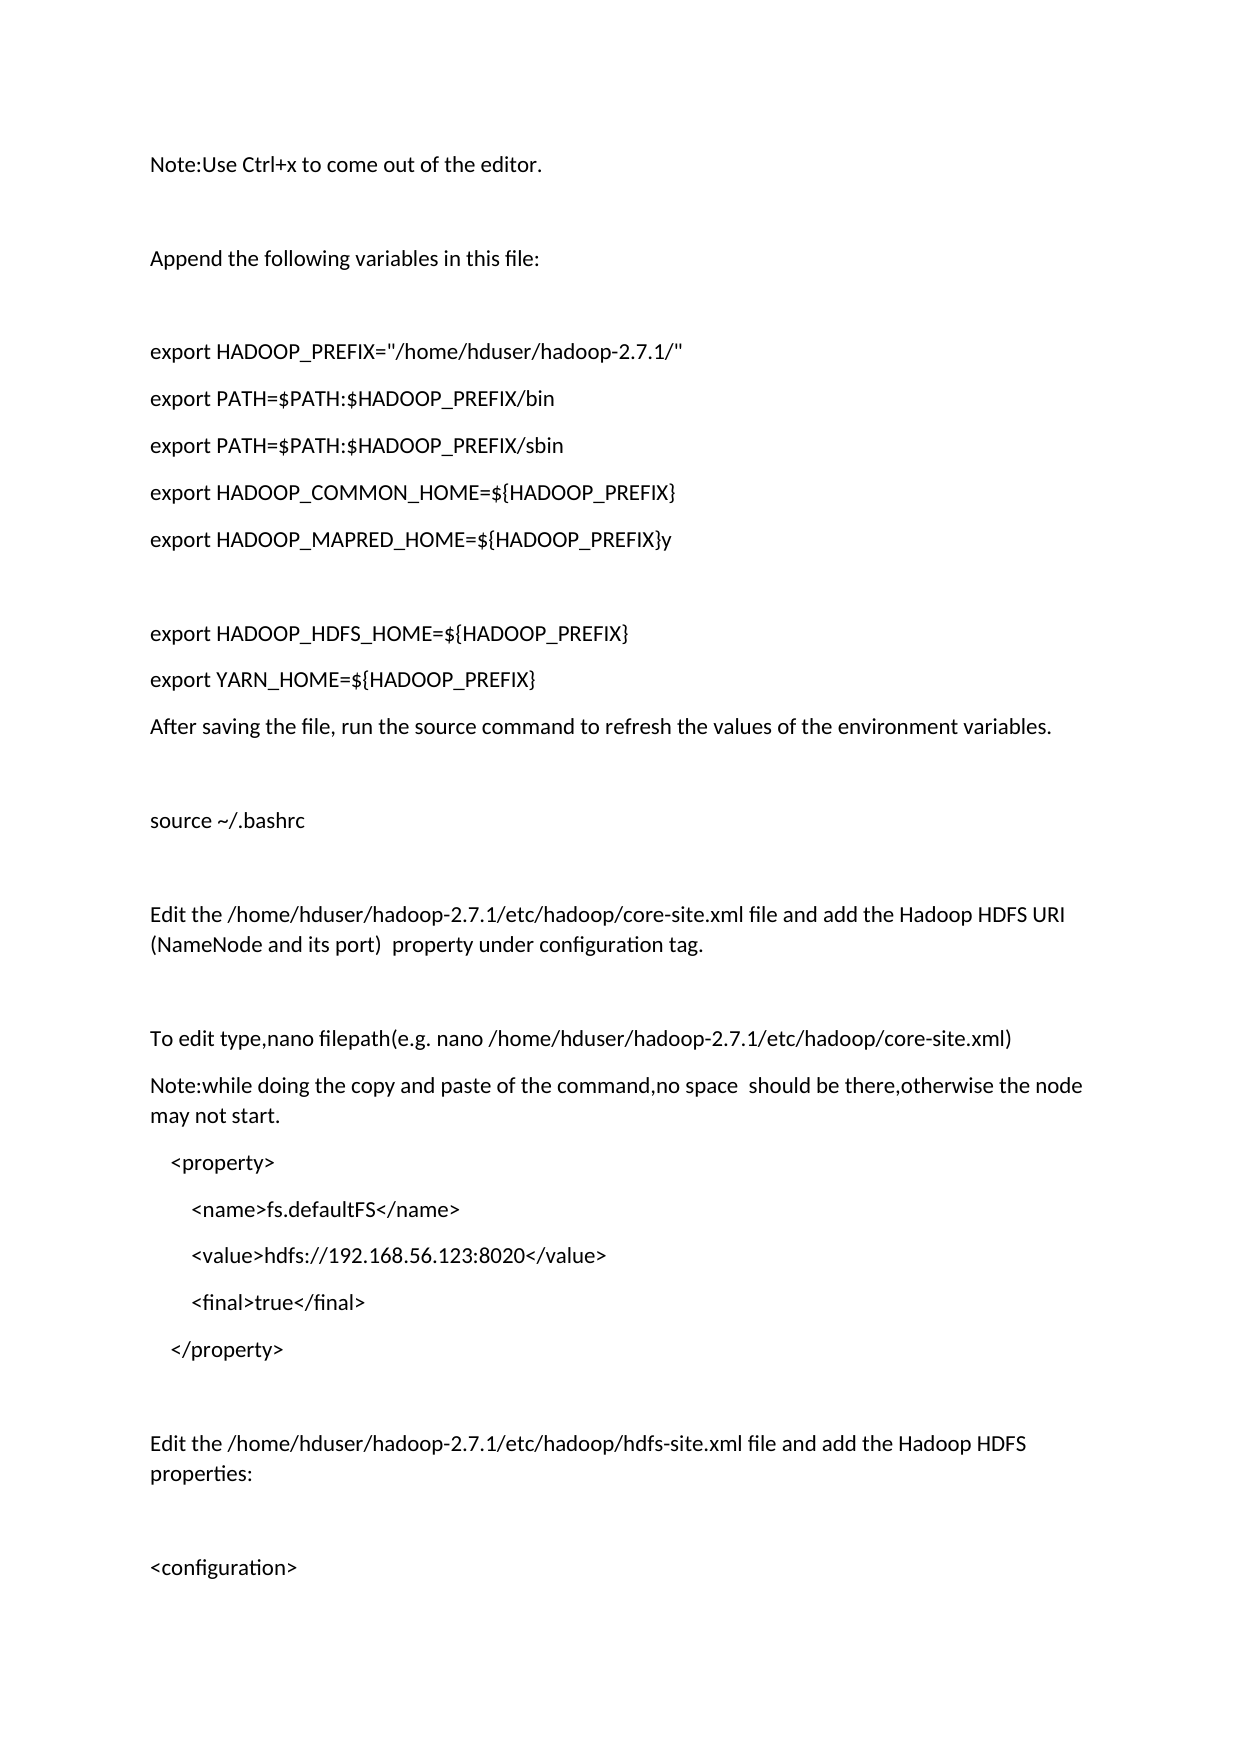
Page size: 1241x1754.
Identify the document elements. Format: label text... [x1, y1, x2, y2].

text export HADOOP_MAPRED_HOME=${HADOOP_PREFIX}y [150, 525, 1090, 553]
text Note:while doing the copy and paste of the command,no space should be there,otherwise the node may not start. [150, 1071, 1090, 1129]
text export YARN_HOME=${HADOOP_PREFIX} [150, 666, 1090, 694]
text <name>fs.defaultFS</name> [150, 1195, 1090, 1223]
text <configuration> [150, 1553, 1090, 1581]
text Edit the /home/hduser/hadoop-2.7.1/etc/hadoop/hdfs-site.xml file and add the Hadoop HDFS properties: [150, 1429, 1090, 1487]
text Append the following variables in this file: [150, 244, 1090, 272]
text <property> [150, 1148, 1090, 1176]
text </property> [150, 1335, 1090, 1363]
text To edit type,nano filepath(e.g. nano /home/hduser/hadoop-2.7.1/etc/hadoop/core-site.xml) [150, 1024, 1090, 1052]
text export PATH=$PATH:$HADOOP_PREFIX/sbin [150, 431, 1090, 459]
text export HADOOP_HDFS_HOME=${HADOOP_PREFIX} [150, 619, 1090, 647]
text source ~/.bashrc [150, 806, 1090, 834]
text export HADOOP_COMMON_HOME=${HADOOP_PREFIX} [150, 478, 1090, 506]
text <final>true</final> [150, 1288, 1090, 1317]
text Edit the /home/hduser/hadoop-2.7.1/etc/hadoop/core-site.xml file and add the Hadoop HDFS URI (NameNode and its port) property under configuration tag. [150, 900, 1090, 958]
text export PATH=$PATH:$HADOOP_PREFIX/bin [150, 384, 1090, 412]
text <value>hdfs://192.168.56.123:8020</value> [150, 1242, 1090, 1270]
text Note:Use Ctrl+x to come out of the editor. [150, 150, 1090, 178]
text export HADOOP_PREFIX="/home/hduser/hadoop-2.7.1/" [150, 337, 1090, 366]
text After saving the file, run the source command to refresh the values of the environment variables. [150, 712, 1090, 741]
